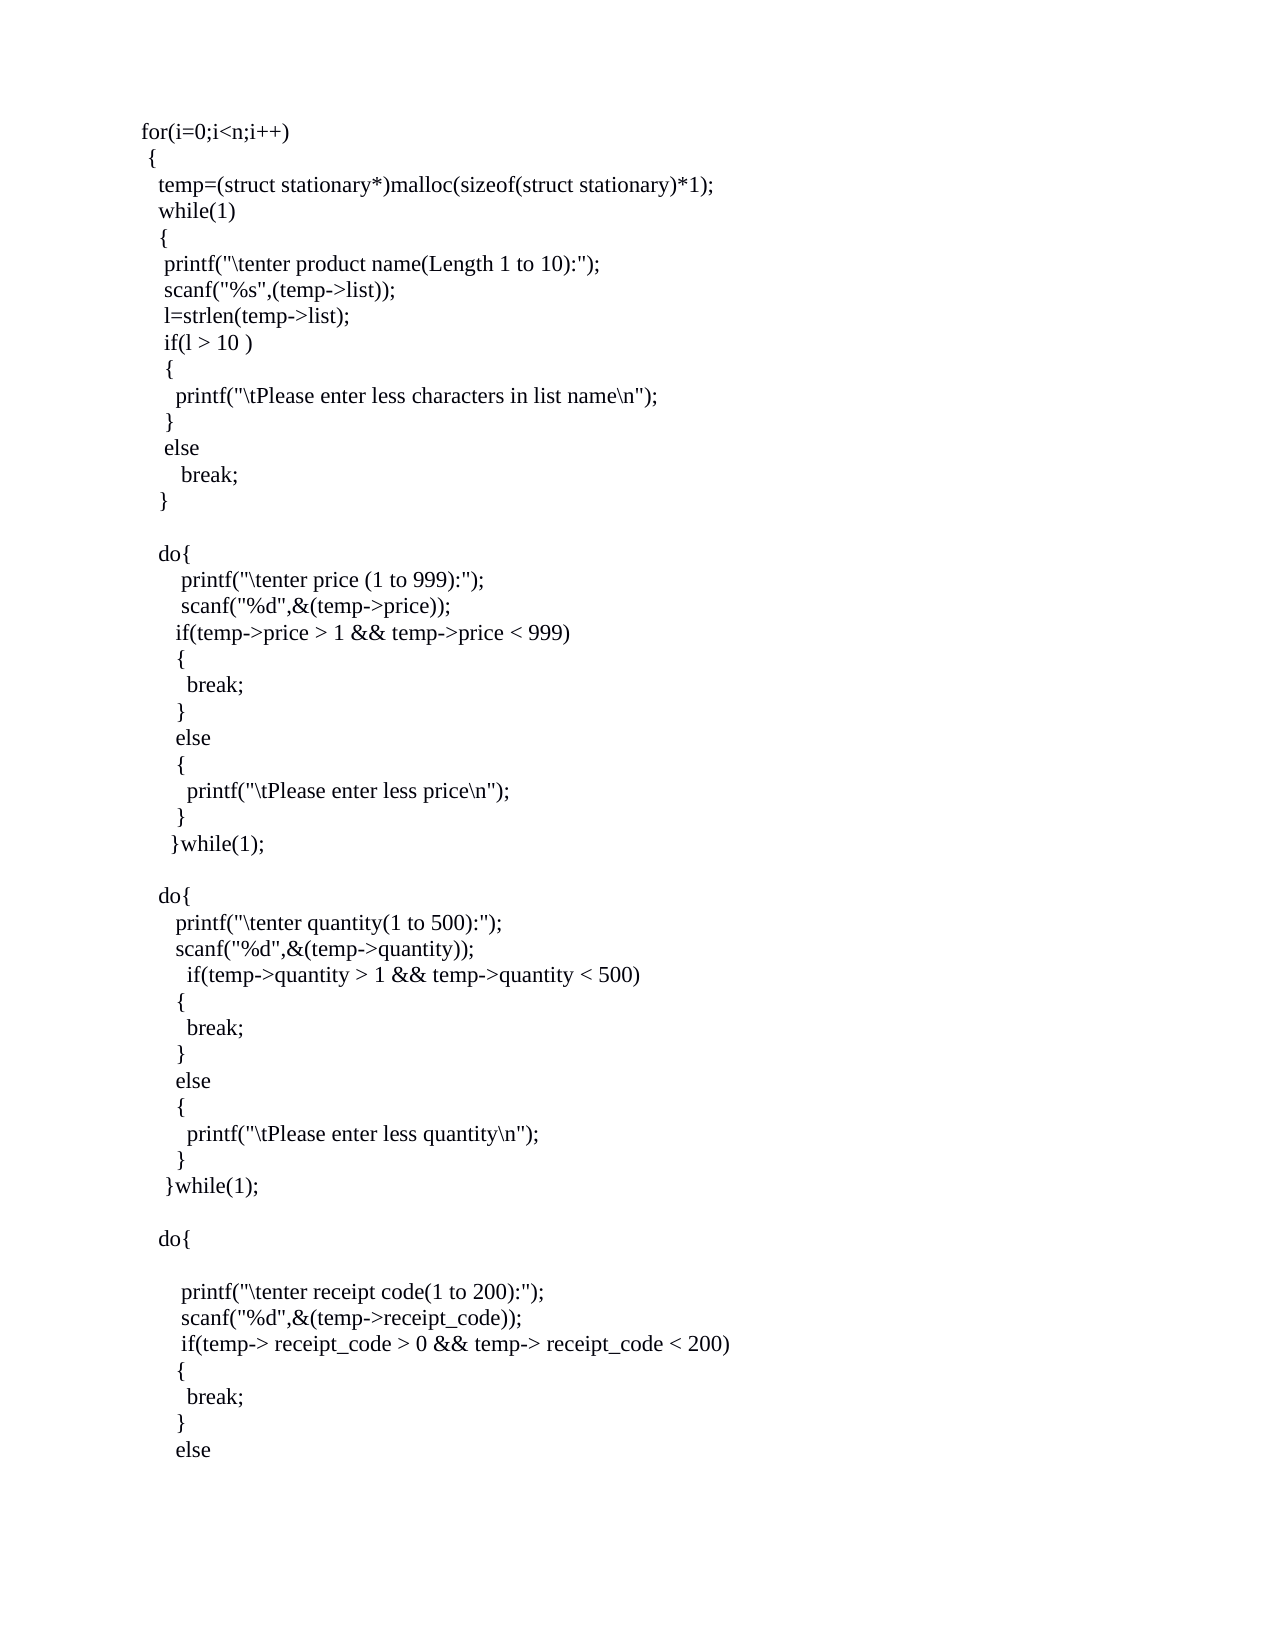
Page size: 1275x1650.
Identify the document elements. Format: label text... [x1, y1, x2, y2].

text printf("\tPlease enter less quantity\n"); [118, 1119, 1157, 1146]
text else [118, 724, 1157, 751]
text do{ [118, 1225, 1157, 1251]
text } [118, 408, 1157, 434]
text break; [118, 1383, 1157, 1409]
text printf("\tenter quantity(1 to 500):"); [118, 909, 1157, 935]
text printf("\tPlease enter less price\n"); [118, 777, 1157, 803]
text { [118, 645, 1157, 672]
text else [118, 1436, 1157, 1462]
text printf("\tenter product name(Length 1 to 10):"); [118, 250, 1157, 276]
text { [118, 1357, 1157, 1383]
text do{ [118, 540, 1157, 566]
text { [118, 751, 1157, 777]
text do{ [118, 882, 1157, 909]
text { [118, 144, 1157, 171]
text } [118, 698, 1157, 724]
text printf("\tPlease enter less characters in list name\n"); [118, 382, 1157, 408]
text break; [118, 1014, 1157, 1041]
text { [118, 988, 1157, 1014]
text while(1) [118, 197, 1157, 223]
text } [118, 1041, 1157, 1067]
text else [118, 1067, 1157, 1093]
text }while(1); [118, 830, 1157, 856]
text break; [118, 672, 1157, 698]
text for(i=0;i<n;i++) [118, 118, 1157, 144]
text l=strlen(temp->list); [118, 303, 1157, 329]
text { [118, 1093, 1157, 1119]
text else [118, 434, 1157, 461]
text } [118, 1146, 1157, 1172]
text temp=(struct stationary*)malloc(sizeof(struct stationary)*1); [118, 171, 1157, 197]
text } [118, 487, 1157, 513]
text if(temp->quantity > 1 && temp->quantity < 500) [118, 961, 1157, 988]
text if(temp-> receipt_code > 0 && temp-> receipt_code < 200) [118, 1330, 1157, 1357]
text { [118, 355, 1157, 382]
text scanf("%d",&(temp->receipt_code)); [118, 1304, 1157, 1330]
text } [118, 803, 1157, 830]
text break; [118, 461, 1157, 487]
text printf("\tenter receipt code(1 to 200):"); [118, 1278, 1157, 1304]
text scanf("%d",&(temp->quantity)); [118, 935, 1157, 961]
text } [118, 1409, 1157, 1436]
text if(temp->price > 1 && temp->price < 999) [118, 619, 1157, 645]
text { [118, 223, 1157, 250]
text printf("\tenter price (1 to 999):"); [118, 566, 1157, 592]
text if(l > 10 ) [118, 329, 1157, 355]
text scanf("%d",&(temp->price)); [118, 592, 1157, 619]
text scanf("%s",(temp->list)); [118, 276, 1157, 303]
text }while(1); [118, 1172, 1157, 1199]
